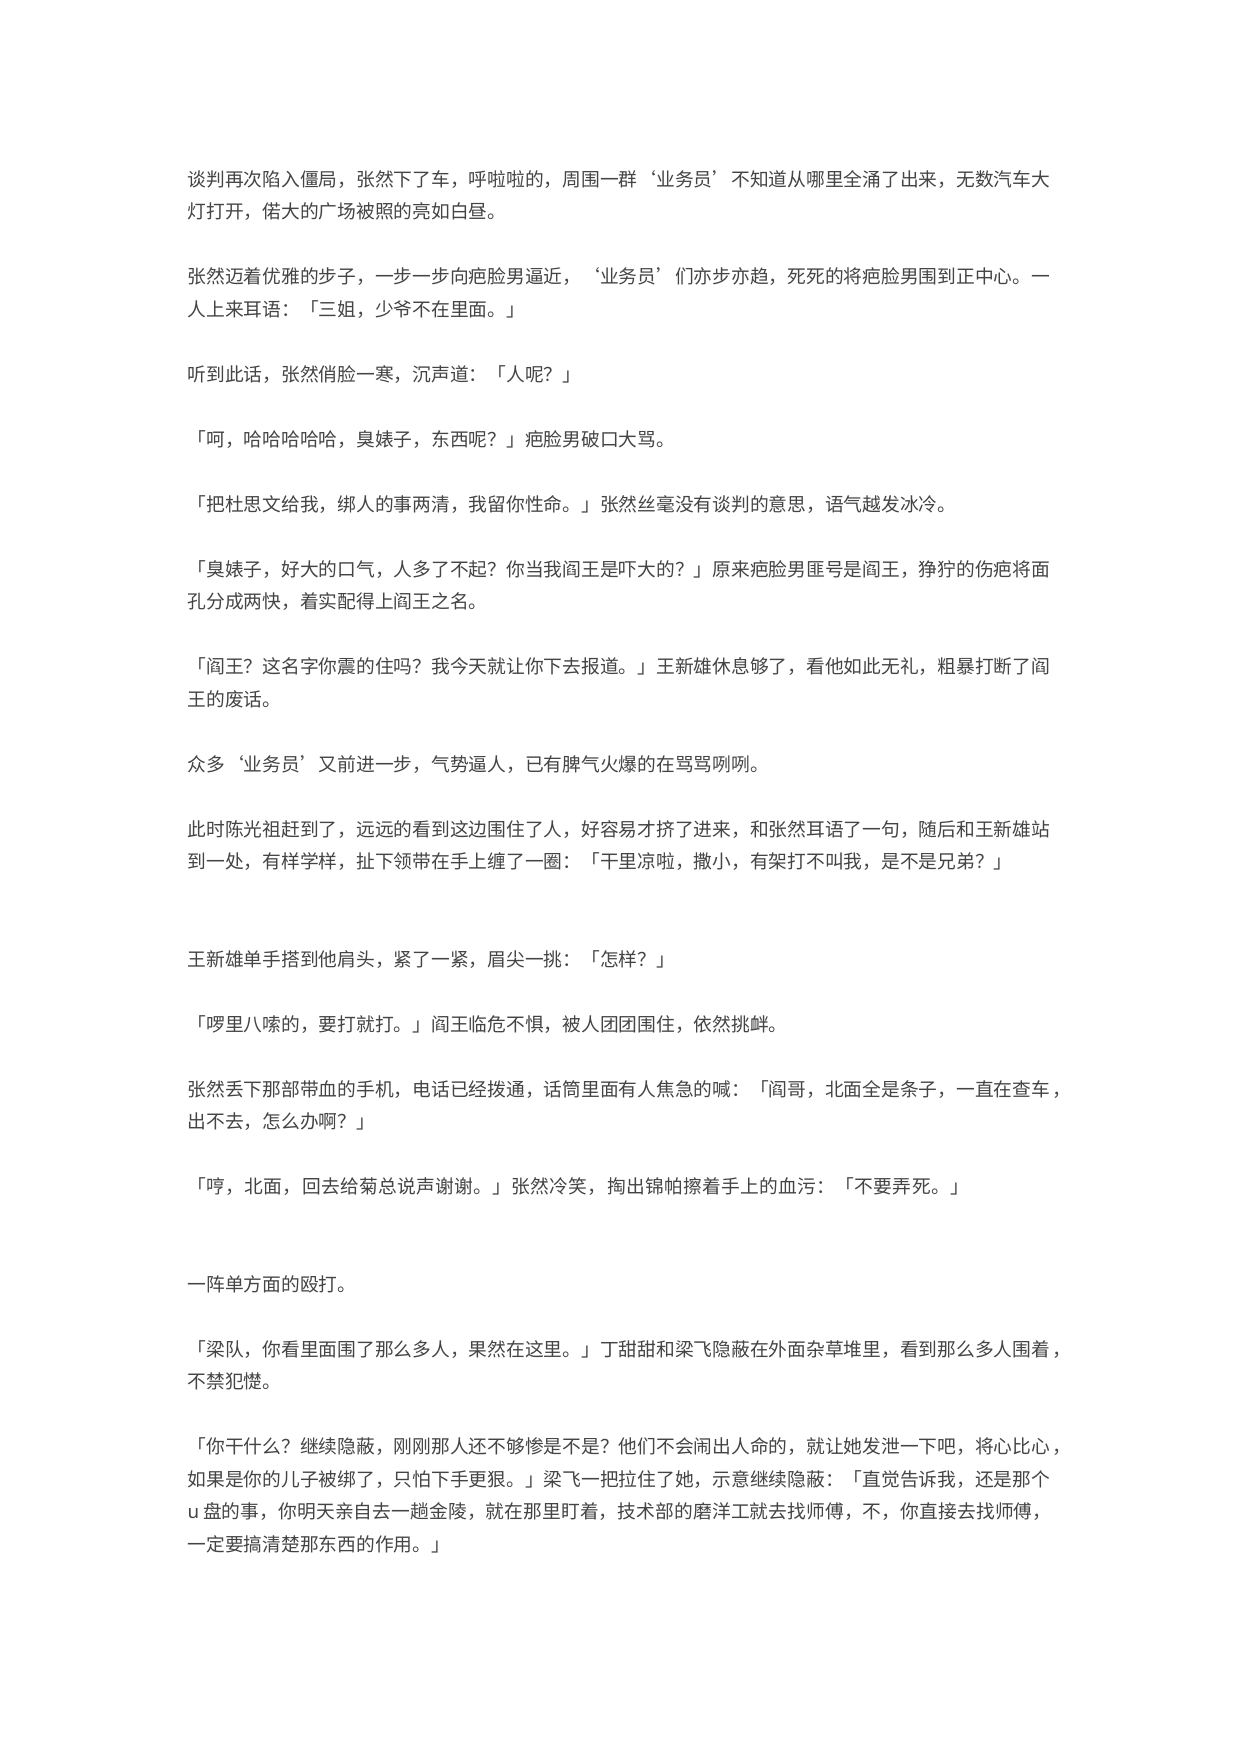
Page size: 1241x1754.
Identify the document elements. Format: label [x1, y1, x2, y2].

text [187, 162, 1053, 1559]
